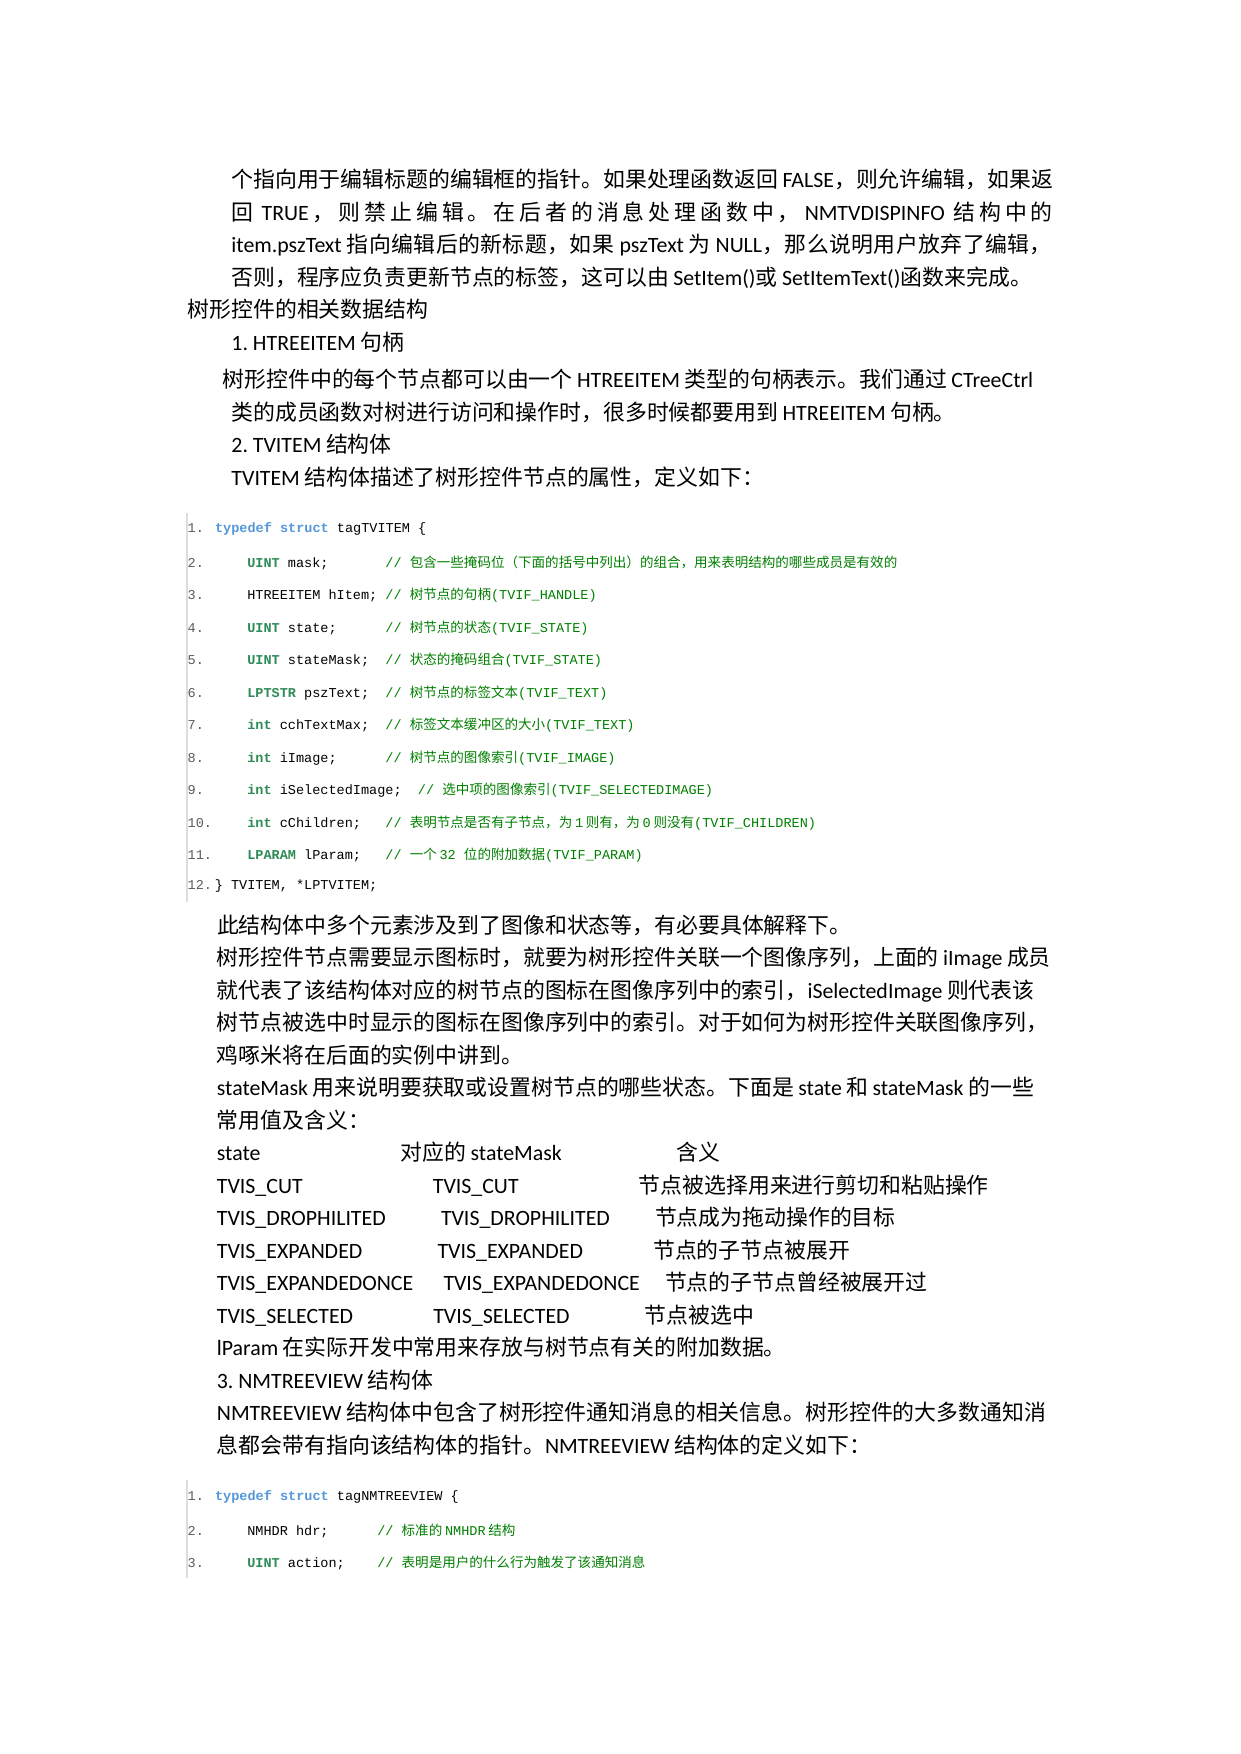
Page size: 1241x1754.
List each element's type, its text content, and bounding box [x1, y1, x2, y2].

list } TVITEM, *LPTVITEM; [188, 870, 1052, 902]
list int cchTextMax; // 标签文本缓冲区的大小(TVIF_TEXT) [188, 707, 1052, 740]
list int iImage; // 树节点的图像索引(TVIF_IMAGE) [188, 740, 1052, 772]
list typedef struct tagTVITEM { [186, 512, 1052, 545]
list typedef struct tagNMTREEVIEW { [188, 1480, 1052, 1513]
list LPARAM lParam; // 一个32 位的附加数据(TVIF_PARAM) [188, 837, 1052, 870]
text 树形控件中的每个节点都可以由一个HTREEITEM类型的句柄表示。我们通过CTreeCtrl类的成员函数对树进行访问和操作时，很多时候都要用到HTREEITEM句柄。 2. TVITEM结构体 TVITEM结构体描述了树形控件节点的属性，定义如下： [187, 362, 1053, 492]
list UINT action; // 表明是用户的什么行为触发了该通知消息 [188, 1545, 1052, 1578]
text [187, 162, 1053, 292]
list int iSelectedImage; // 选中项的图像索引(TVIF_SELECTEDIMAGE) [188, 772, 1052, 805]
list HTREEITEM hItem; // 树节点的句柄(TVIF_HANDLE) [188, 577, 1052, 610]
text 树形控件的相关数据结构 1. HTREEITEM句柄 [187, 292, 1053, 357]
text 此结构体中多个元素涉及到了图像和状态等，有必要具体解释下。 树形控件节点需要显示图标时，就要为树形控件关联一个图像序列，上面的iImage成员就代表了该结构体对应的树节点的图标在图像序列中的索引，iSelectedImage则代表该树节点被选中时显示的图标在图像序列中的索引。对于如何为树形控件关联图像序列，鸡啄米将在后面的实例中讲到。 stateMask用来说明要获取或设置树节点的哪些状态。下面是state和stateMask的一些常用值及含义： state 对应的stateMask 含义 TVIS_CUT TVIS_CUT 节点被选择用来进行剪切和粘贴操作 TVIS_DROPHILITED TVIS_DROPHILITED 节点成为拖动操作的目标 TVIS_EXPANDED TVIS_EXPANDED 节点的子节点被展开 TVIS_EXPANDEDONCE TVIS_EXPANDEDONCE 节点的子节点曾经被展开过 TVIS_SELECTED TVIS_SELECTED 节点被选中 lParam在实际开发中常用来存放与树节点有关的附加数据。 3. NMTREEVIEW结构体 NMTREEVIEW结构体中包含了树形控件通知消息的相关信息。树形控件的大多数通知消息都会带有指向该结构体的指针。NMTREEVIEW结构体的定义如下： [187, 907, 1053, 1460]
list UINT stateMask; // 状态的掩码组合(TVIF_STATE) [188, 642, 1052, 675]
list UINT mask; // 包含一些掩码位（下面的括号中列出）的组合，用来表明结构的哪些成员是有效的 [188, 545, 1052, 577]
list LPTSTR pszText; // 树节点的标签文本(TVIF_TEXT) [188, 675, 1052, 707]
list NMHDR hdr; // 标准的NMHDR结构 [188, 1513, 1052, 1545]
list UINT state; // 树节点的状态(TVIF_STATE) [188, 610, 1052, 642]
list int cChildren; // 表明节点是否有子节点，为1则有，为0则没有(TVIF_CHILDREN) [188, 805, 1052, 837]
